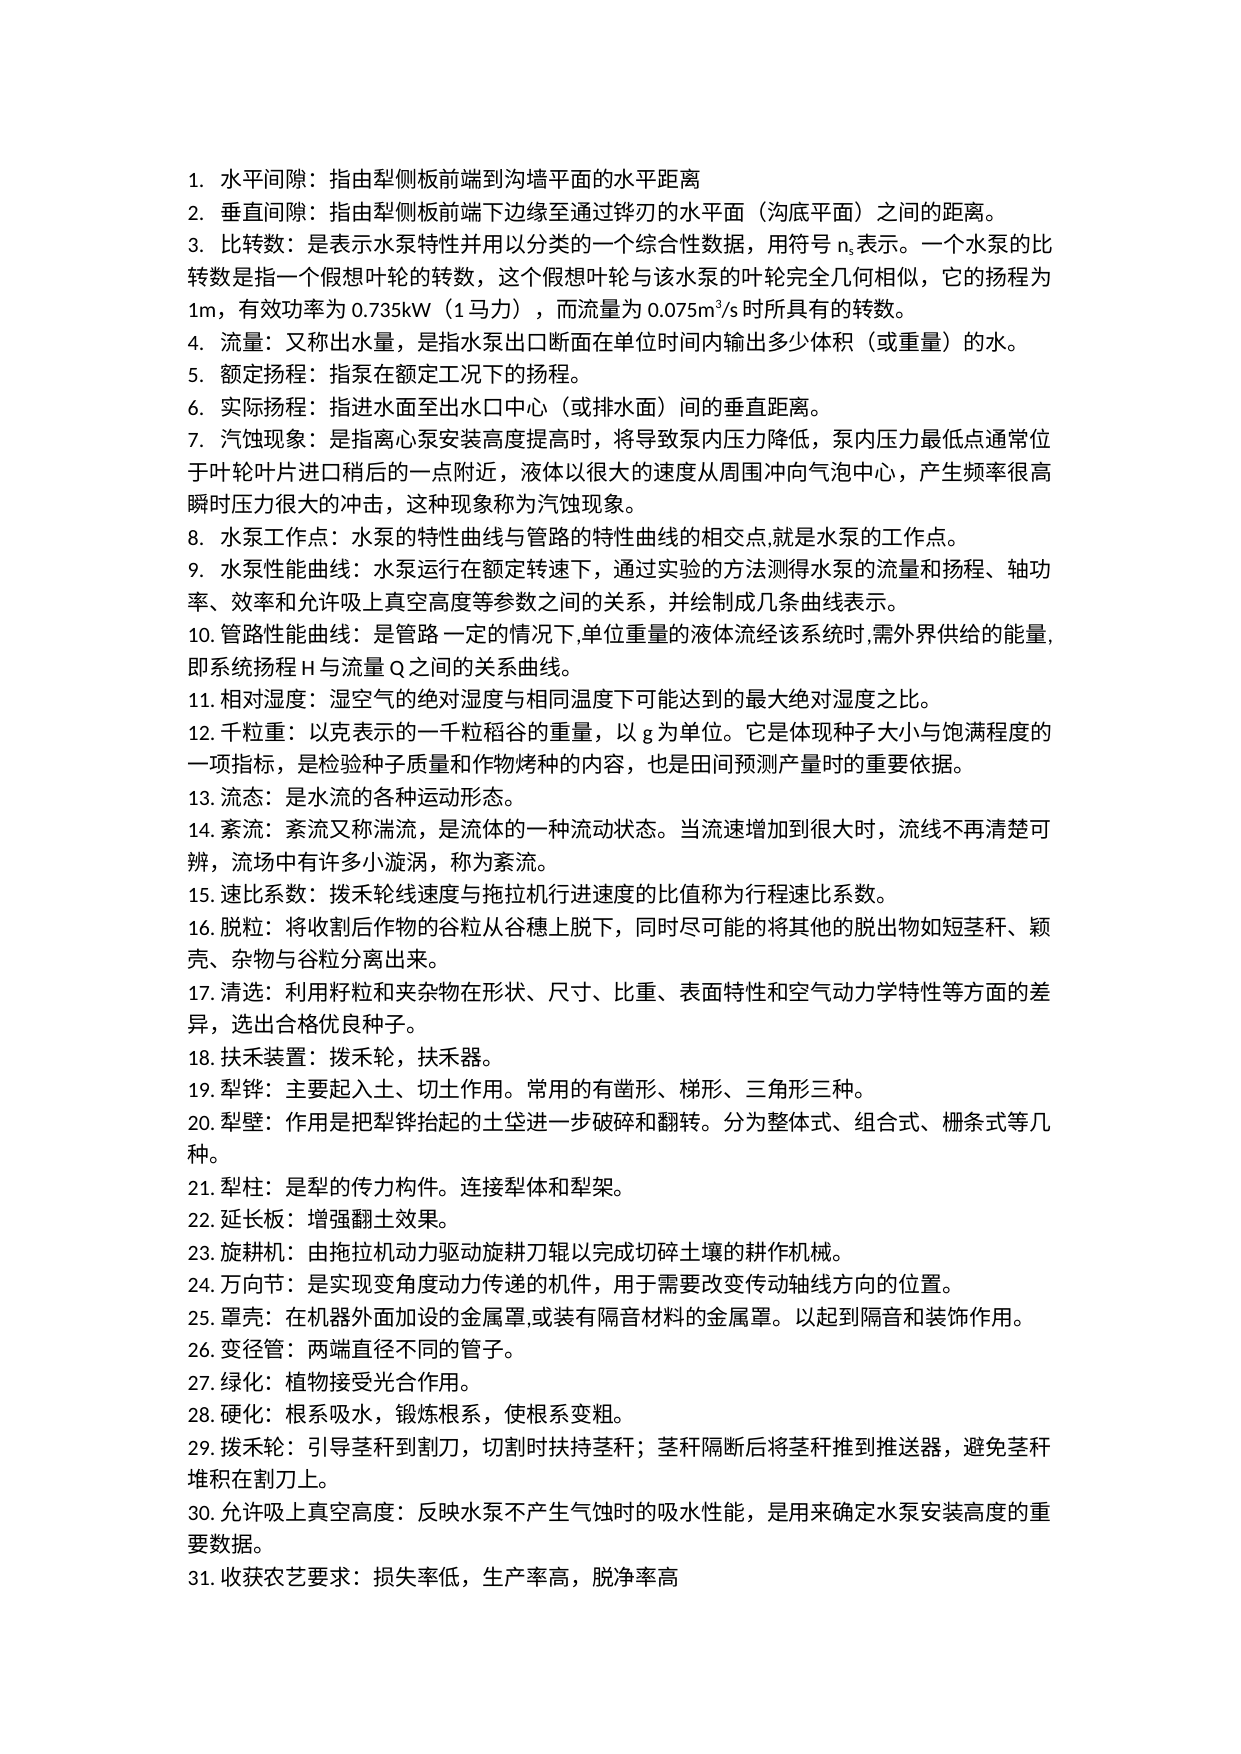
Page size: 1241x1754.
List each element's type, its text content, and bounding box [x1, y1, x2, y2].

list 万向节：是实现变角度动力传递的机件，用于需要改变传动轴线方向的位置。 [187, 1267, 1053, 1299]
list 绿化：植物接受光合作用。 [187, 1364, 1053, 1397]
list 扶禾装置：拨禾轮，扶禾器。 [187, 1039, 1053, 1072]
list 汽蚀现象：是指离心泵安装高度提高时，将导致泵内压力降低，泵内压力最低点通常位于叶轮叶片进口稍后的一点附近，液体以很大的速度从周围冲向气泡中心，产生频率很高、瞬时压力很大的冲击，这种现象称为汽蚀现象。 [187, 422, 1053, 519]
list 变径管：两端直径不同的管子。 [187, 1332, 1053, 1364]
list 相对湿度：湿空气的绝对湿度与相同温度下可能达到的最大绝对湿度之比。 [187, 682, 1053, 714]
list 流态：是水流的各种运动形态。 [187, 779, 1053, 812]
list 水泵工作点：水泵的特性曲线与管路的特性曲线的相交点,就是水泵的工作点。 [187, 519, 1053, 552]
list 垂直间隙：指由犁侧板前端下边缘至通过铧刃的水平面（沟底平面）之间的距离。 [187, 194, 1053, 227]
list 速比系数：拨禾轮线速度与拖拉机行进速度的比值称为行程速比系数。 [187, 877, 1053, 909]
list 收获农艺要求：损失率低，生产率高，脱净率高 [187, 1559, 1053, 1592]
list 水平间隙：指由犁侧板前端到沟墙平面的水平距离 [187, 162, 1053, 194]
list 管路性能曲线：是管路 一定的情况下,单位重量的液体流经该系统时,需外界供给的能量,即系统扬程H与流量Q之间的关系曲线。 [187, 617, 1053, 682]
list 比转数：是表示水泵特性并用以分类的一个综合性数据，用符号ns表示。一个水泵的比转数是指一个假想叶轮的转数，这个假想叶轮与该水泵的叶轮完全几何相似，它的扬程为1m，有效功率为0.735kW（1马力），而流量为0.075m3/s时所具有的转数。 [187, 227, 1053, 324]
list 流量：又称出水量，是指水泵出口断面在单位时间内输出多少体积（或重量）的水。 [187, 324, 1053, 357]
list 延长板：增强翻土效果。 [187, 1202, 1053, 1234]
list 犁壁：作用是把犁铧抬起的土垈进一步破碎和翻转。分为整体式、组合式、栅条式等几种。 [187, 1104, 1053, 1169]
list 犁柱：是犁的传力构件。连接犁体和犁架。 [187, 1169, 1053, 1202]
list 罩壳：在机器外面加设的金属罩,或装有隔音材料的金属罩。以起到隔音和装饰作用。 [187, 1299, 1053, 1332]
list 清选：利用籽粒和夹杂物在形状、尺寸、比重、表面特性和空气动力学特性等方面的差异，选出合格优良种子。 [187, 974, 1053, 1039]
list 千粒重：以克表示的一千粒稻谷的重量，以g为单位。它是体现种子大小与饱满程度的一项指标，是检验种子质量和作物烤种的内容，也是田间预测产量时的重要依据。 [187, 714, 1053, 779]
list 允许吸上真空高度：反映水泵不产生气蚀时的吸水性能，是用来确定水泵安装高度的重要数据。 [187, 1494, 1053, 1559]
list 实际扬程：指进水面至出水口中心（或排水面）间的垂直距离。 [187, 389, 1053, 422]
list 额定扬程：指泵在额定工况下的扬程。 [187, 357, 1053, 389]
list 脱粒：将收割后作物的谷粒从谷穗上脱下，同时尽可能的将其他的脱出物如短茎秆、颖壳、杂物与谷粒分离出来。 [187, 909, 1053, 974]
list 犁铧：主要起入土、切土作用。常用的有凿形、梯形、三角形三种。 [187, 1072, 1053, 1104]
list 水泵性能曲线：水泵运行在额定转速下，通过实验的方法测得水泵的流量和扬程、轴功率、效率和允许吸上真空高度等参数之间的关系，并绘制成几条曲线表示。 [187, 552, 1053, 617]
list 旋耕机：由拖拉机动力驱动旋耕刀辊以完成切碎土壤的耕作机械。 [187, 1234, 1053, 1267]
list 紊流：紊流又称湍流，是流体的一种流动状态。当流速增加到很大时，流线不再清楚可辨，流场中有许多小漩涡，称为紊流。 [187, 812, 1053, 877]
list 硬化：根系吸水，锻炼根系，使根系变粗。 [187, 1397, 1053, 1429]
list 拨禾轮：引导茎秆到割刀，切割时扶持茎秆；茎秆隔断后将茎秆推到推送器，避免茎秆堆积在割刀上。 [187, 1429, 1053, 1494]
